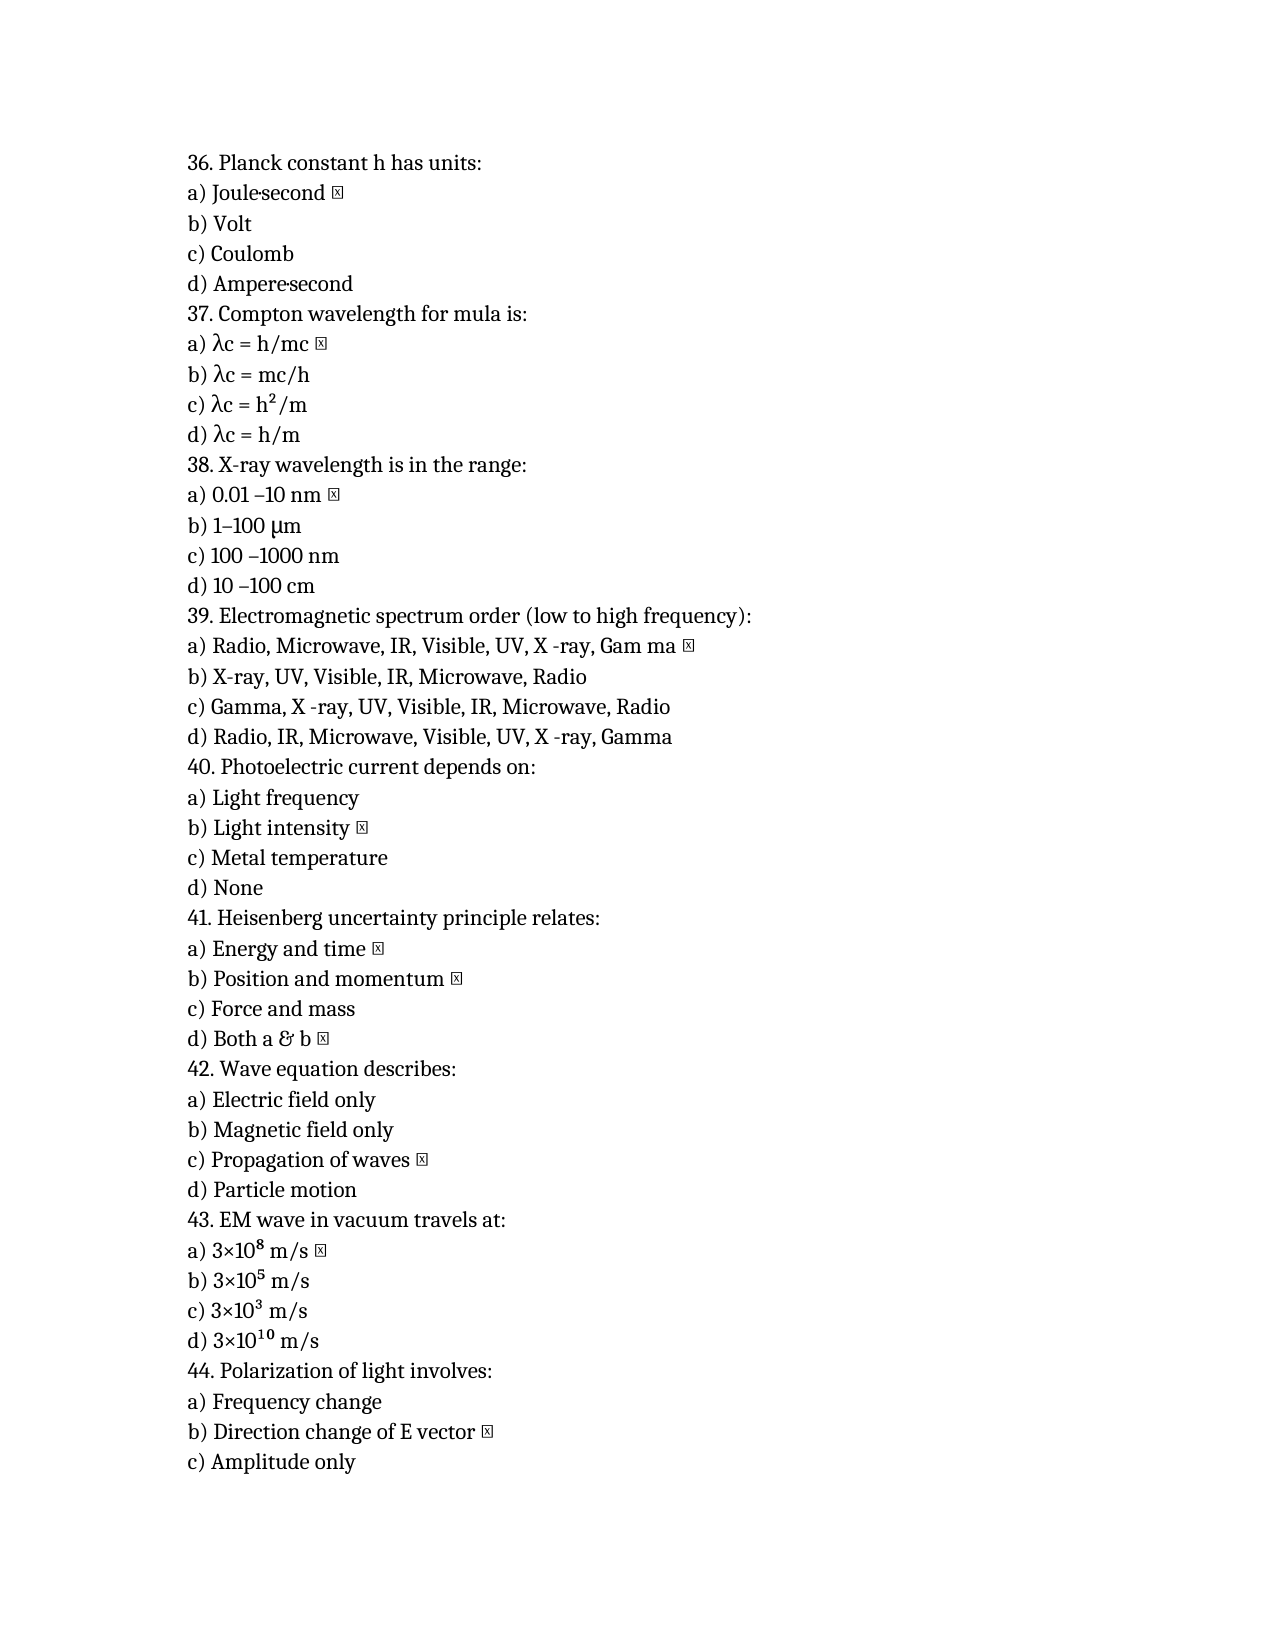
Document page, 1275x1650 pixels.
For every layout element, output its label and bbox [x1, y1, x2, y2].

text [187, 150, 1087, 1475]
